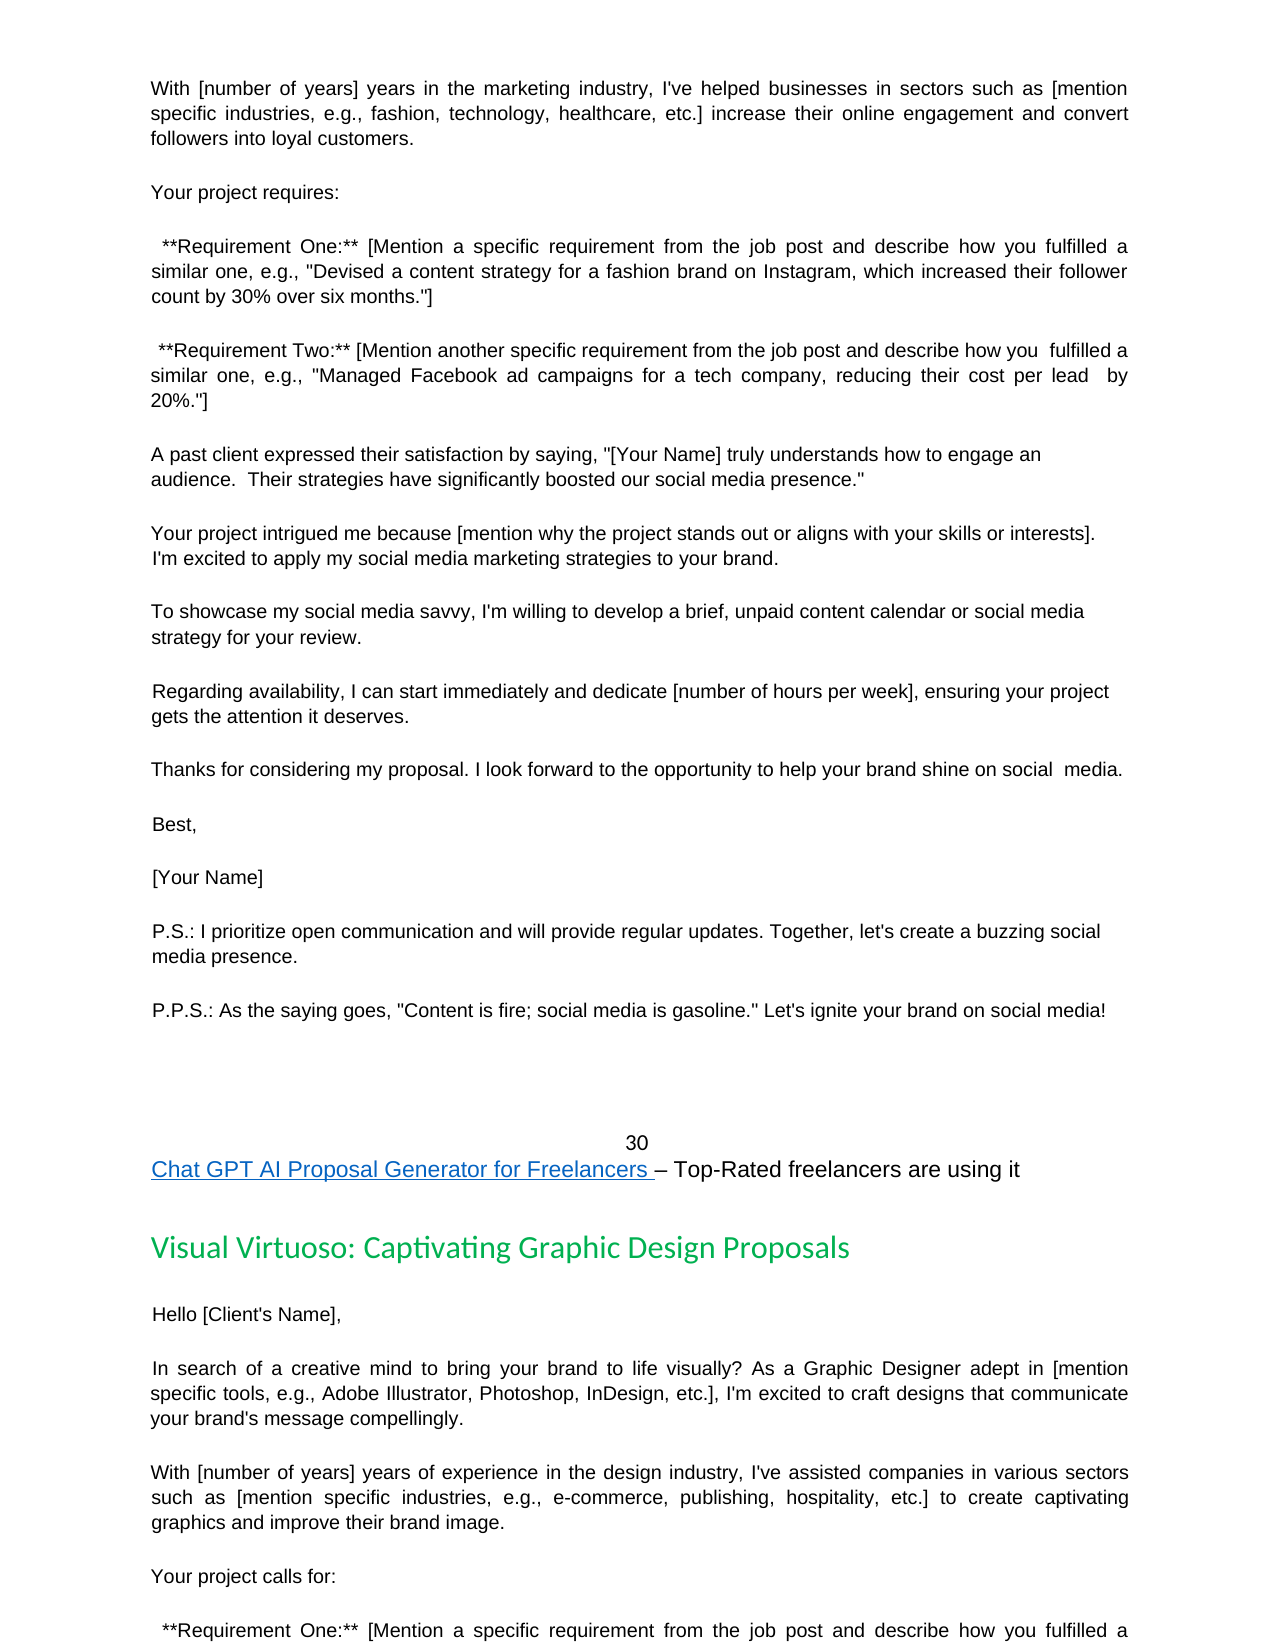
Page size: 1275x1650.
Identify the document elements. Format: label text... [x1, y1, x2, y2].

text Regarding availability, I can start immediately and dedicate [number of hours per week], ensuring your project gets the attention it deserves. [151, 679, 1130, 727]
text P.S.: I prioritize open communication and will provide regular updates. Together, let's create a buzzing social media presence. [152, 920, 1129, 968]
text Hello [Client's Name], [152, 1303, 1273, 1325]
text **Requirement One:** [Mention a specific requirement from the job post and describe how you fulfilled a similar one, e.g., "Devised a content strategy for a fashion brand on Instagram, which increased their follower count by 30% over six months."] [151, 234, 1130, 307]
text Your project intrigued me because [mention why the project stands out or aligns with your skills or interests]. I'm excited to apply my social media marketing strategies to your brand. [150, 522, 1131, 569]
text **Requirement Two:** [Mention another specific requirement from the job post and describe how you fulfilled a similar one, e.g., "Managed Facebook ad campaigns for a tech company, reducing their cost per lead by 20%."] [150, 339, 1129, 411]
text A past client expressed their satisfaction by saying, "[Your Name] truly understands how to engage an audience. Their strategies have significantly boosted our social media presence." [151, 442, 1130, 490]
text [Your Name] [152, 866, 1273, 889]
text Best, [152, 812, 1273, 835]
text In search of a creative mind to bring your brand to life visually? As a Graphic Designer adept in [mention specific tools, e.g., Adobe Illustrator, Photoshop, InDesign, etc.], I'm excited to craft designs that communicate your brand's message compellingly. [150, 1357, 1131, 1429]
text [151, 1618, 1129, 1641]
text P.P.S.: As the saying goes, "Content is fire; social media is gasoline." Let's ignite your brand on social media! [152, 999, 1273, 1022]
text With [number of years] years in the marketing industry, I've helped businesses in sectors such as [mention specific industries, e.g., fashion, technology, healthcare, etc.] increase their online engagement and convert followers into loyal customers. [150, 77, 1130, 149]
text To showcase my social media savvy, I'm willing to develop a brief, unpaid content calendar or social media strategy for your review. [151, 600, 1129, 648]
text Your project calls for: [150, 1565, 1273, 1588]
text Your project requires: [150, 181, 1273, 204]
text With [number of years] years of experience in the design industry, I've assisted companies in various sectors such as [mention specific industries, e.g., e-commerce, publishing, hospitality, etc.] to create captivating graphics and improve their brand image. [150, 1461, 1131, 1533]
text Chat GPT AI Proposal Generator for Freelancers – Top-Rated freelancers are using it [151, 1156, 1273, 1182]
text Visual Virtuoso: Captivating Graphic Design Proposals [151, 1227, 1273, 1267]
text Thanks for considering my proposal. I look forward to the opportunity to help your brand shine on social media. [151, 758, 1129, 781]
text 30 [0, 1128, 1273, 1156]
